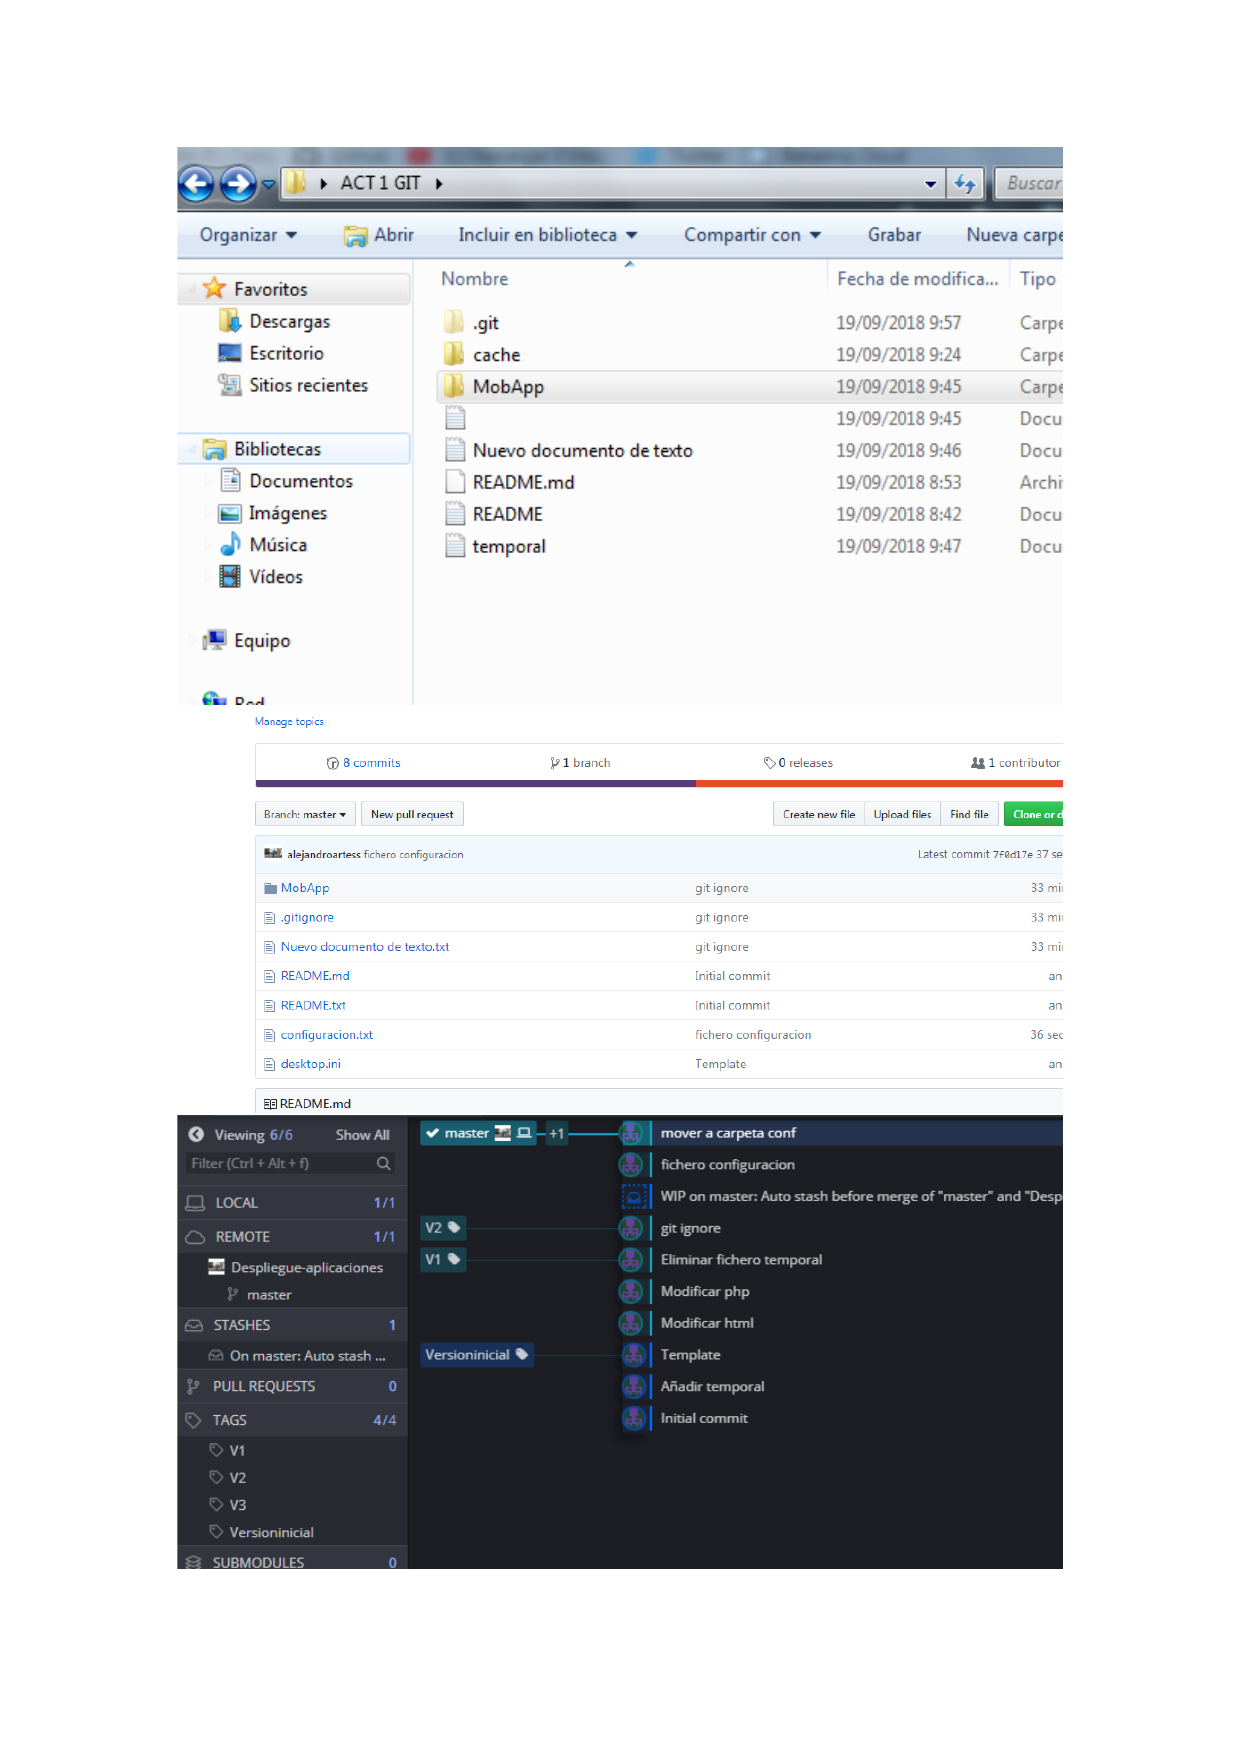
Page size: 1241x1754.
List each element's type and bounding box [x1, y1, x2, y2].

picture [177, 706, 1063, 1113]
picture [177, 1115, 1063, 1569]
picture [177, 147, 1063, 705]
